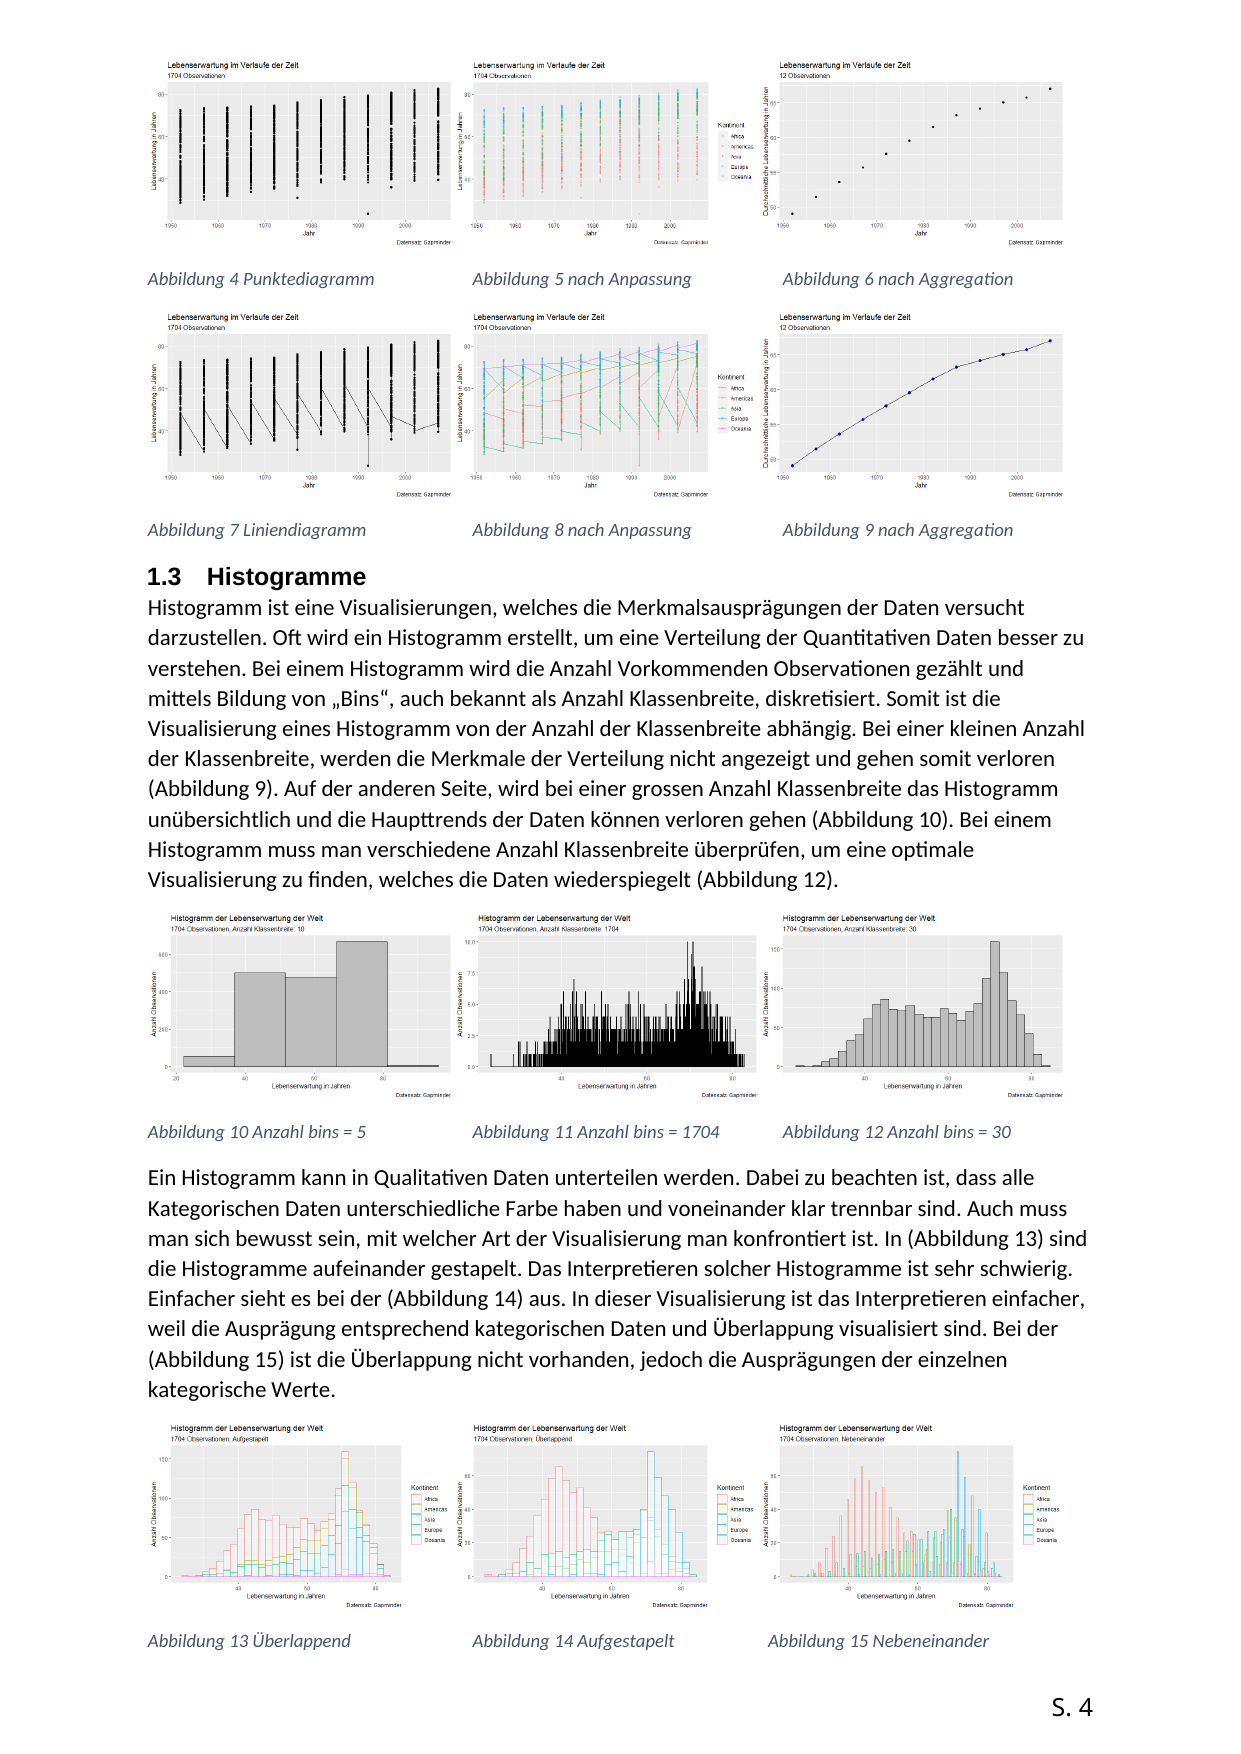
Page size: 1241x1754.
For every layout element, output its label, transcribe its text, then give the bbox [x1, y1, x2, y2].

picture [147, 1421, 1065, 1611]
text Histogramm ist eine Visualisierungen, welches die Merkmalsausprägungen der Daten versucht darzustellen. Oft wird ein Histogramm erstellt, um eine Verteilung der Quantitativen Daten besser zu verstehen. Bei einem Histogramm wird die Anzahl Vorkommenden Observationen gezählt und mittels Bildung von „Bins“, auch bekannt als Anzahl Klassenbreite, diskretisiert. Somit ist die Visualisierung eines Histogramm von der Anzahl der Klassenbreite abhängig. Bei einer kleinen Anzahl der Klassenbreite, werden die Merkmale der Verteilung nicht angezeigt und gehen somit verloren (Abbildung 9). Auf der anderen Seite, wird bei einer grossen Anzahl Klassenbreite das Histogramm unübersichtlich und die Haupttrends der Daten können verloren gehen (Abbildung 10). Bei einem Histogramm muss man verschiedene Anzahl Klassenbreite überprüfen, um eine optimale Visualisierung zu finden, welches die Daten wiederspiegelt (Abbildung 12). [148, 593, 1093, 893]
picture [147, 310, 1066, 500]
text Abbildung 7 Liniendiagramm Abbildung 8 nach Anpassung Abbildung 9 nach Aggregation [148, 518, 1093, 541]
text Ein Histogramm kann in Qualitativen Daten unterteilen werden. Dabei zu beachten ist, dass alle Kategorischen Daten unterschiedliche Farbe haben und voneinander klar trennbar sind. Auch muss man sich bewusst sein, mit welcher Art der Visualisierung man konfrontiert ist. In (Abbildung 13) sind die Histogramme aufeinander gestapelt. Das Interpretieren solcher Histogramme ist sehr schwierig. Einfacher sieht es bei der (Abbildung 14) aus. In dieser Visualisierung ist das Interpretieren einfacher, weil die Ausprägung entsprechend kategorischen Daten und Überlappung visualisiert sind. Bei der (Abbildung 15) ist die Überlappung nicht vorhanden, jedoch die Ausprägungen der einzelnen kategorische Werte. [148, 1163, 1093, 1403]
text Abbildung 13 Überlappend Abbildung 14 Aufgestapelt Abbildung 15 Nebeneinander [148, 1630, 1093, 1653]
text Abbildung 4 Punktediagramm Abbildung 5 nach Anpassung Abbildung 6 nach Aggregation [148, 267, 1093, 290]
picture [147, 912, 1065, 1101]
text Abbildung 10 Anzahl bins = 5 Abbildung 11 Anzahl bins = 1704 Abbildung 12 Anzahl bins = 30 [148, 1120, 1093, 1143]
picture [147, 59, 1066, 248]
subtitle Histogramme [147, 562, 1093, 591]
